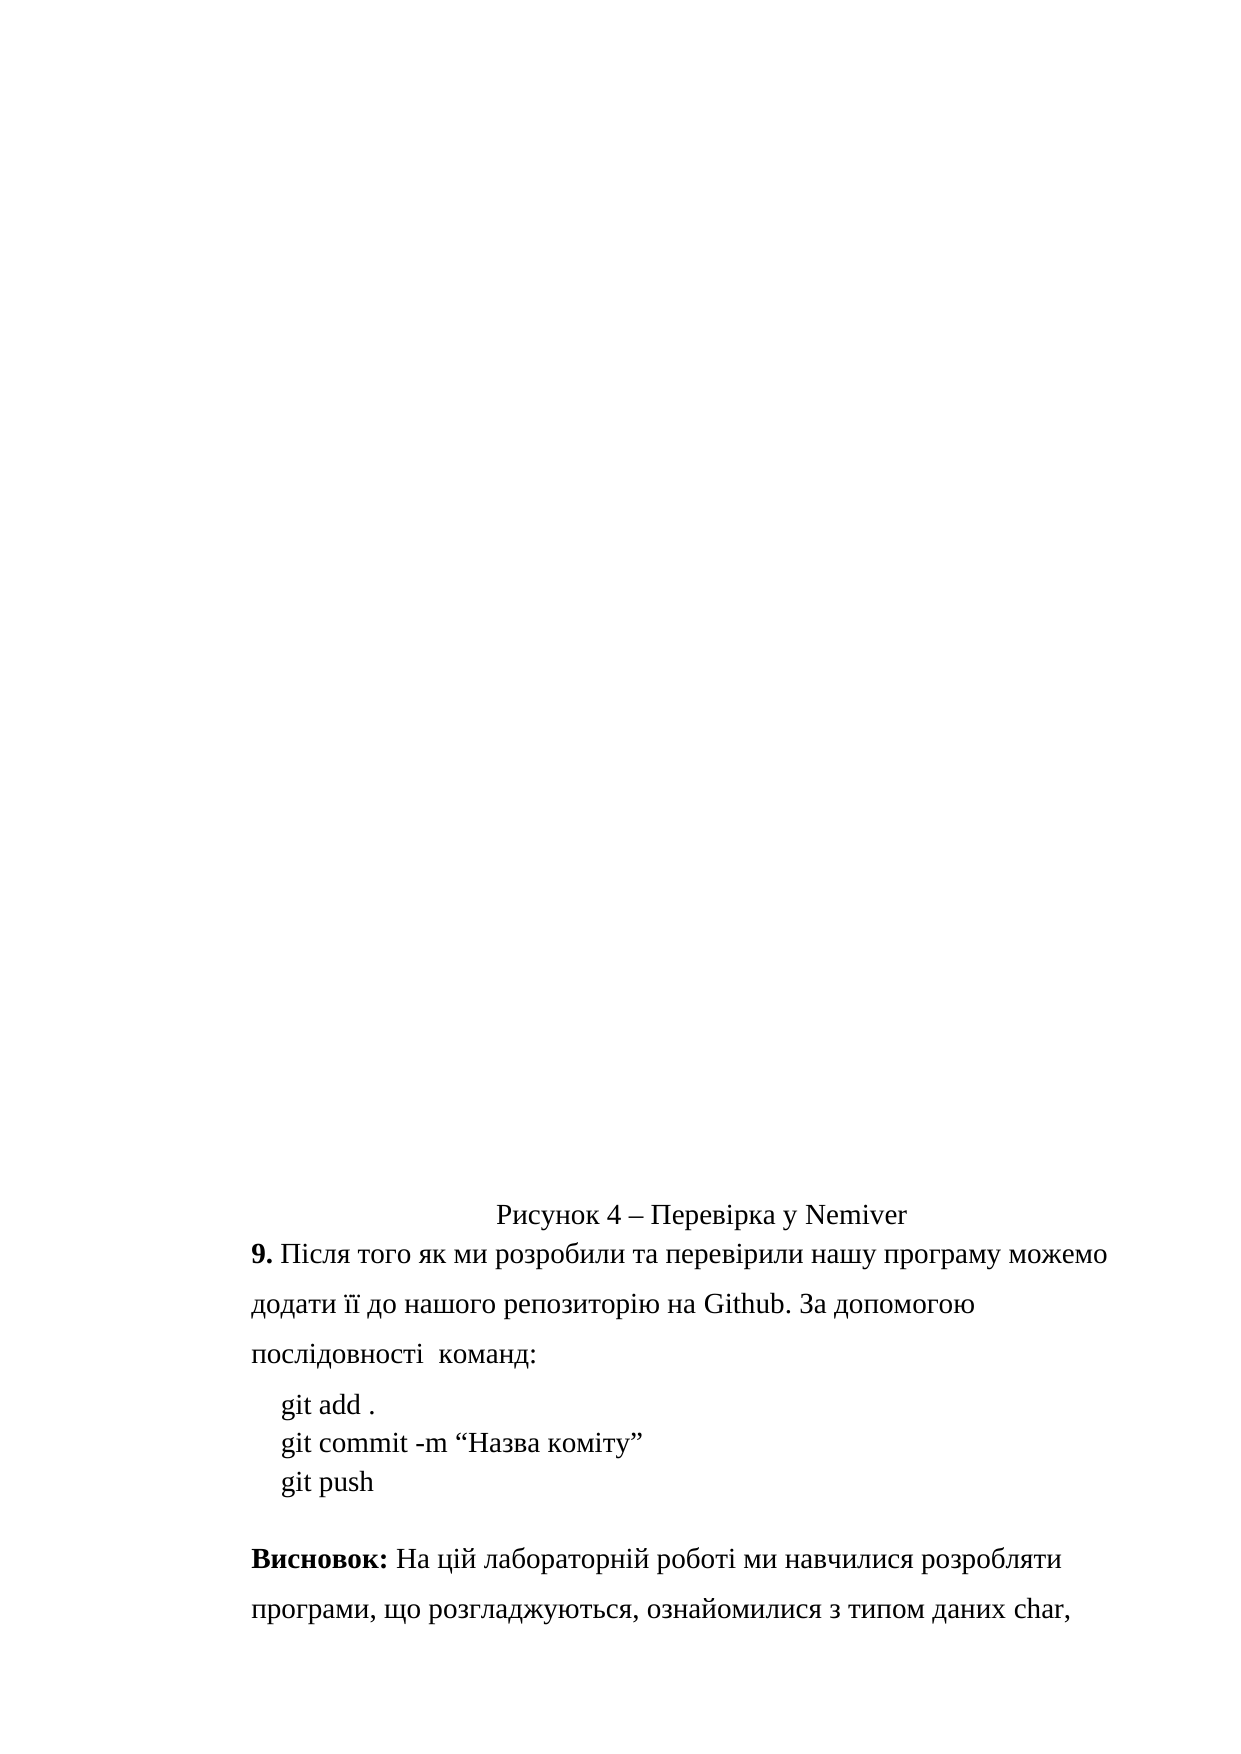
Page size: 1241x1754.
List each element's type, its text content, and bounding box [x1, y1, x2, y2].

text Висновок: На цій лабораторній роботі ми навчилися розробляти програми, що розгладжуються, ознайомилися з типом даних char, [251, 1541, 1152, 1625]
text 9. Після того як ми розробили та перевірили нашу програму можемо додати її до нашого репозиторію на Github. За допомогою послідовності команд: [251, 1236, 1152, 1370]
text Рисунок 4 – Перевірка у Nemiver [251, 1197, 1152, 1231]
text git push [281, 1464, 1152, 1497]
text git commit -m “Назва коміту” [281, 1425, 1152, 1459]
text git add . [281, 1387, 1152, 1420]
